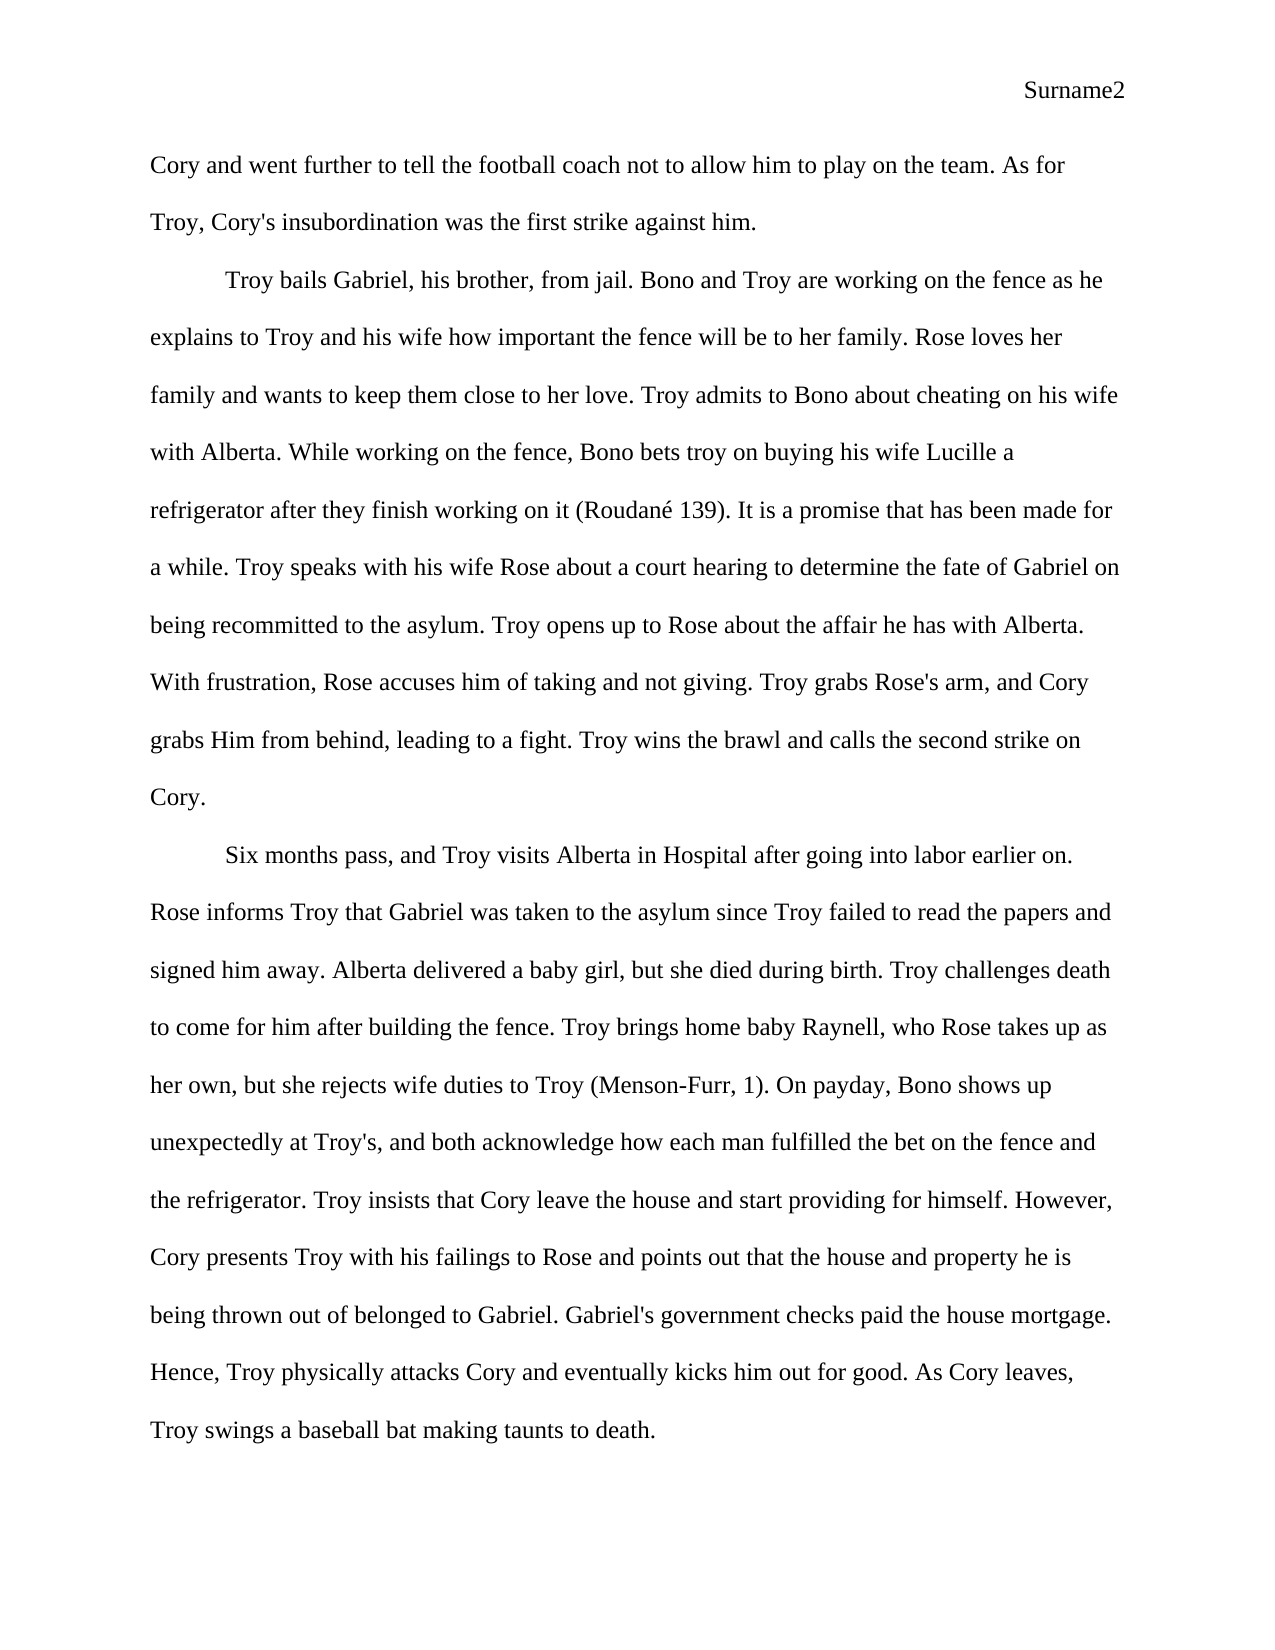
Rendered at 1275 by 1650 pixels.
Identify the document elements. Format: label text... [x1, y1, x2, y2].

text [150, 150, 1125, 236]
text Troy bails Gabriel, his brother, from jail. Bono and Troy are working on the fence as he explains to Troy and his wife how important the fence will be to her family. Rose loves her family and wants to keep them close to her love. Troy admits to Bono about cheating on his wife with Alberta. While working on the fence, Bono bets troy on buying his wife Lucille a refrigerator after they finish working on it (Roudané 139). It is a promise that has been made for a while. Troy speaks with his wife Rose about a court hearing to determine the fate of Gabriel on being recommitted to the asylum. Troy opens up to Rose about the affair he has with Alberta. With frustration, Rose accuses him of taking and not giving. Troy grabs Rose's arm, and Cory grabs Him from behind, leading to a fight. Troy wins the brawl and calls the second strike on Cory. [150, 265, 1125, 811]
text Six months pass, and Troy visits Alberta in Hospital after going into labor earlier on. Rose informs Troy that Gabriel was taken to the asylum since Troy failed to read the papers and signed him away. Alberta delivered a baby girl, but she died during birth. Troy challenges death to come for him after building the fence. Troy brings home baby Raynell, who Rose takes up as her own, but she rejects wife duties to Troy (Menson-Furr, 1). On payday, Bono shows up unexpectedly at Troy's, and both acknowledge how each man fulfilled the bet on the fence and the refrigerator. Troy insists that Cory leave the house and start providing for himself. However, Cory presents Troy with his failings to Rose and points out that the house and property he is being thrown out of belonged to Gabriel. Gabriel's government checks paid the house mortgage. Hence, Troy physically attacks Cory and eventually kicks him out for good. As Cory leaves, Troy swings a baseball bat making taunts to death. [150, 840, 1125, 1444]
